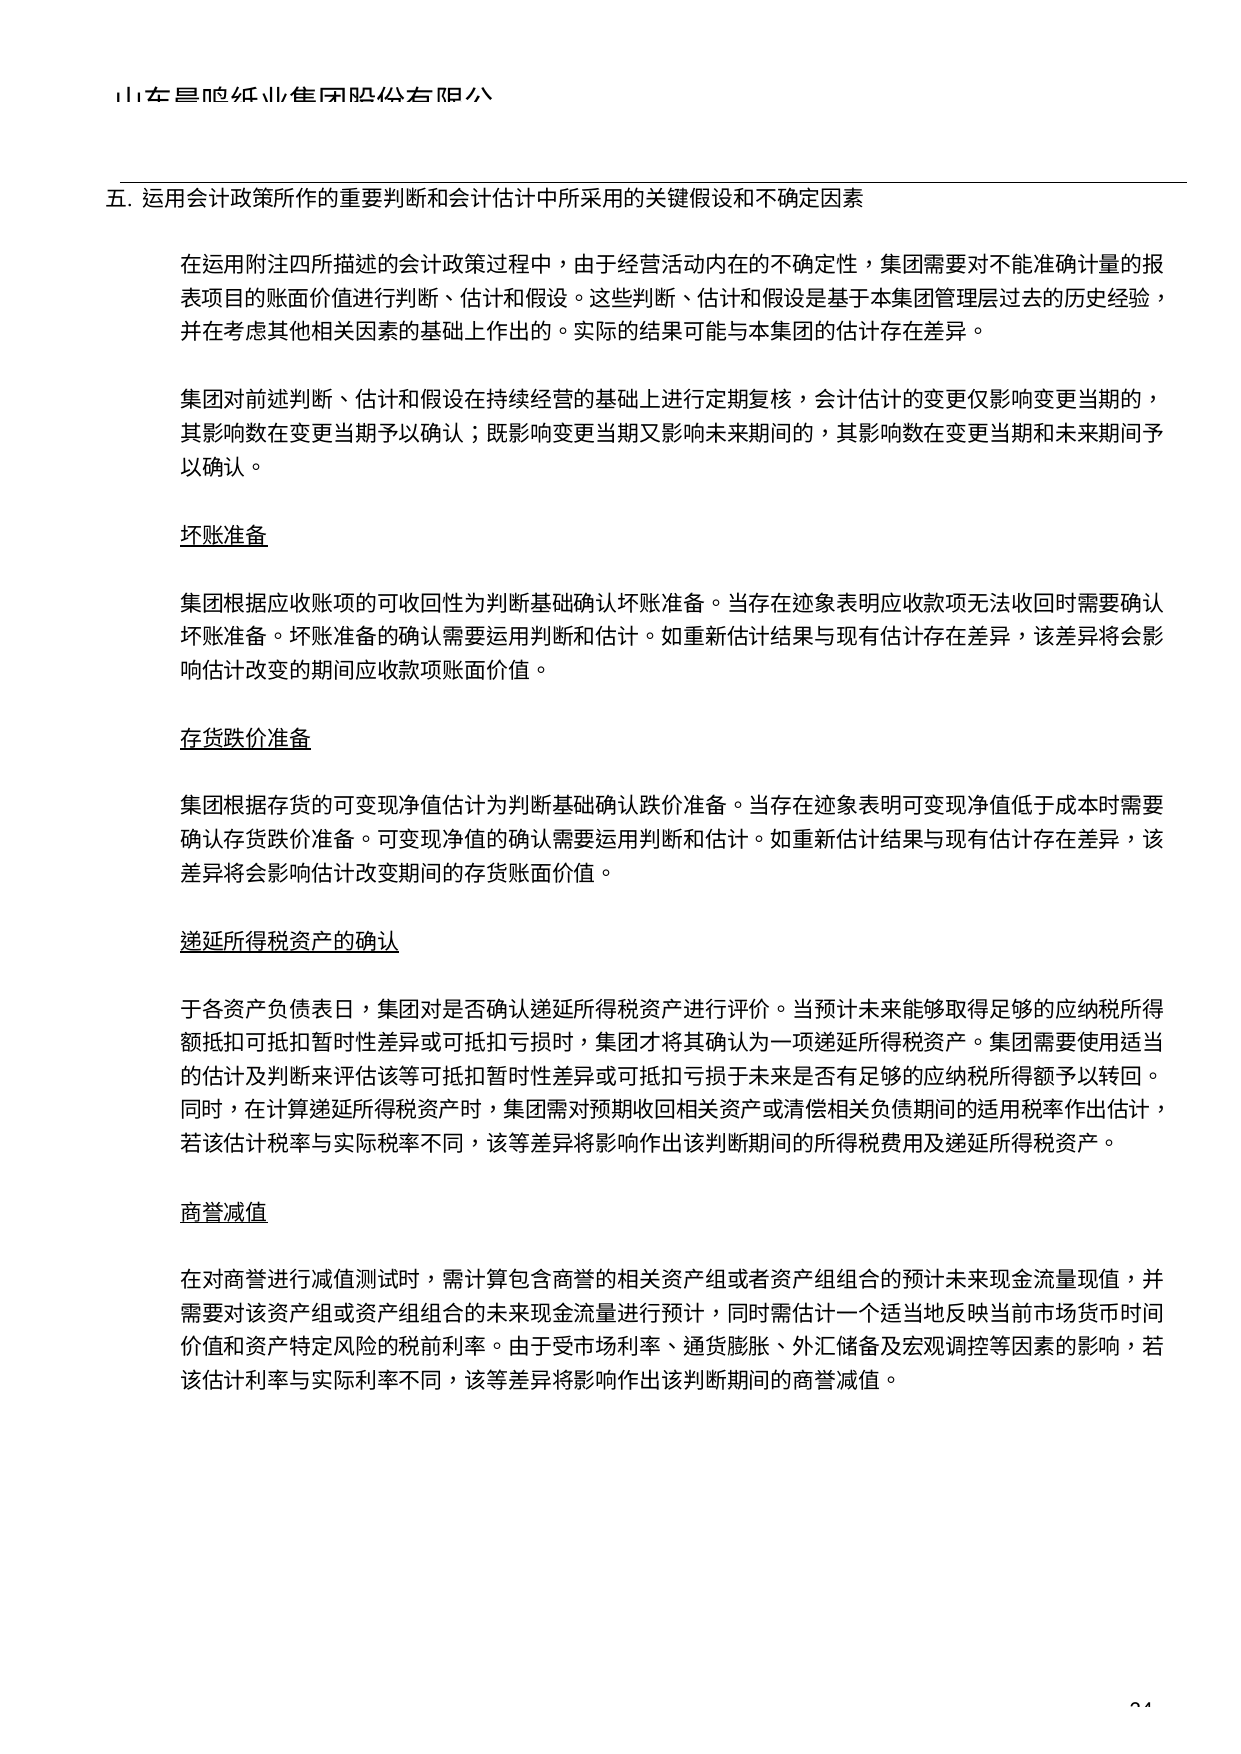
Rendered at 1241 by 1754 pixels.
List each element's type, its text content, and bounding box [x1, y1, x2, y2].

text 于各资产负债表日，集团对是否确认递延所得税资产进行评价。当预计未来能够取得足够的应纳税所得 额抵扣可抵扣暂时性差异或可抵扣亏损时，集团才将其确认为一项递延所得税资产。集团需要使用适当 的估计及判断来评估该等可抵扣暂时性差异或可抵扣亏损于未来是否有足够的应纳税所得额予以转回。 同时，在计算递延所得税资产时，集团需对预期收回相关资产或清偿相关负债期间的适用税率作出估计， 若该估计税率与实际税率不同，该等差异将影响作出该判断期间的所得税费用及递延所得税资产。 [180, 993, 1178, 1158]
text 集团根据存货的可变现净值估计为判断基础确认跌价准备。当存在迹象表明可变现净值低于成本时需要 确认存货跌价准备。可变现净值的确认需要运用判断和估计。如重新估计结果与现有估计存在差异，该 差异将会影响估计改变期间的存货账面价值。 [180, 791, 1166, 888]
text 递延所得税资产的确认 [180, 926, 1188, 956]
text 在运用附注四所描述的会计政策过程中，由于经营活动内在的不确定性，集团需要对不能准确计量的报 表项目的账面价值进行判断、估计和假设。这些判断、估计和假设是基于本集团管理层过去的历史经验， 并在考虑其他相关因素的基础上作出的。实际的结果可能与本集团的估计存在差异。 [180, 249, 1178, 346]
text 集团对前述判断、估计和假设在持续经营的基础上进行定期复核，会计估计的变更仅影响变更当期的， 其影响数在变更当期予以确认；既影响变更当期又影响未来期间的，其影响数在变更当期和未来期间予 以确认。 [180, 384, 1166, 482]
text 存货跌价准备 [180, 723, 1188, 753]
text 在对商誉进行减值测试时，需计算包含商誉的相关资产组或者资产组组合的预计未来现金流量现值，并 需要对该资产组或资产组组合的未来现金流量进行预计，同时需估计一个适当地反映当前市场货币时间 价值和资产特定风险的税前利率。由于受市场利率、通货膨胀、外汇储备及宏观调控等因素的影响，若 该估计利率与实际利率不同，该等差异将影响作出该判断期间的商誉减值。 [180, 1264, 1166, 1394]
text 五. 运用会计政策所作的重要判断和会计估计中所采用的关键假设和不确定因素 [105, 183, 1178, 213]
text 商誉减值 [180, 1196, 466, 1226]
text 集团根据应收账项的可收回性为判断基础确认坏账准备。当存在迹象表明应收款项无法收回时需要确认 坏账准备。坏账准备的确认需要运用判断和估计。如重新估计结果与现有估计存在差异，该差异将会影 响估计改变的期间应收款项账面价值。 [180, 587, 1166, 684]
text 坏账准备 [180, 520, 466, 550]
